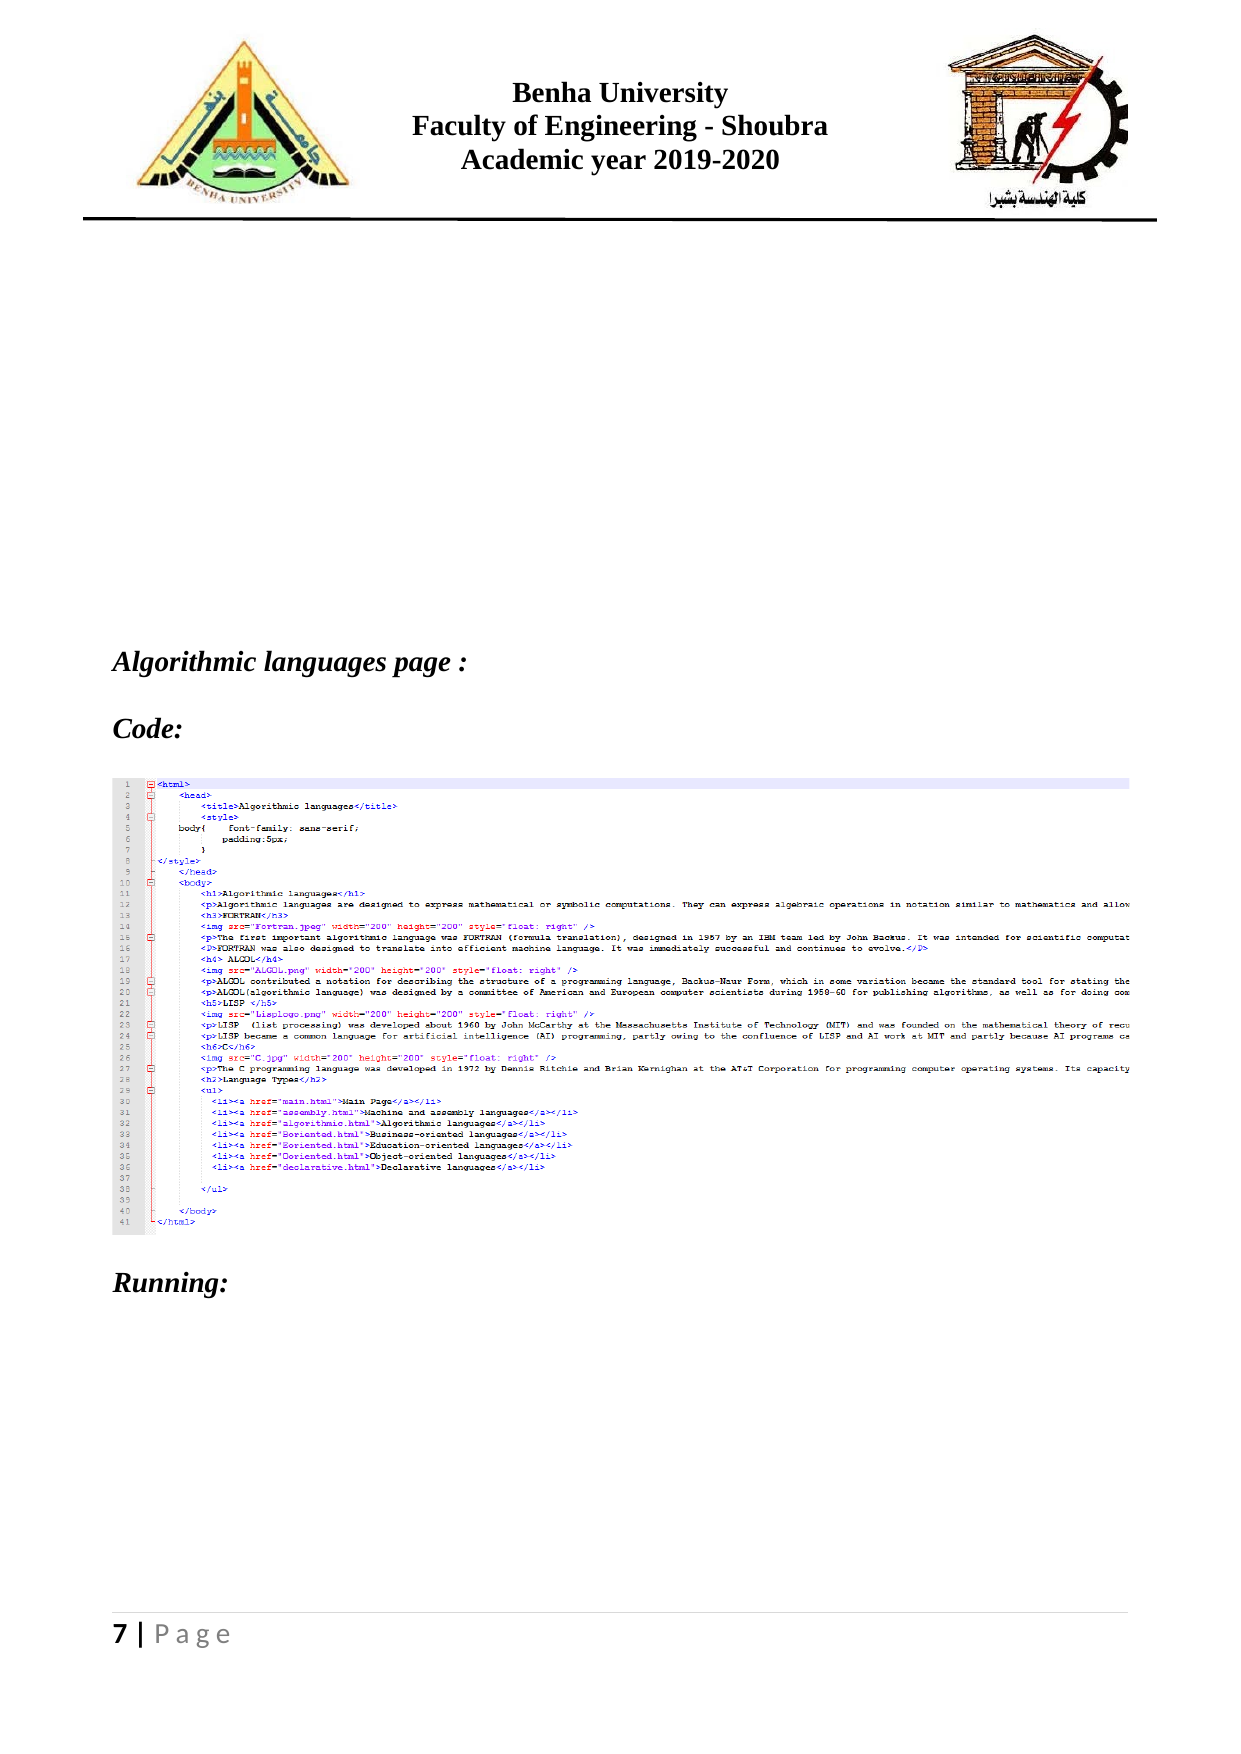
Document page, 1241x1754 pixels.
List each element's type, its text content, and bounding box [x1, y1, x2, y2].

text Code: [112, 711, 1128, 745]
picture [112, 10, 373, 204]
text Running: [112, 1265, 1128, 1299]
text Algorithmic languages page : [112, 644, 1128, 678]
picture [112, 778, 1130, 1235]
picture [921, 28, 1128, 218]
